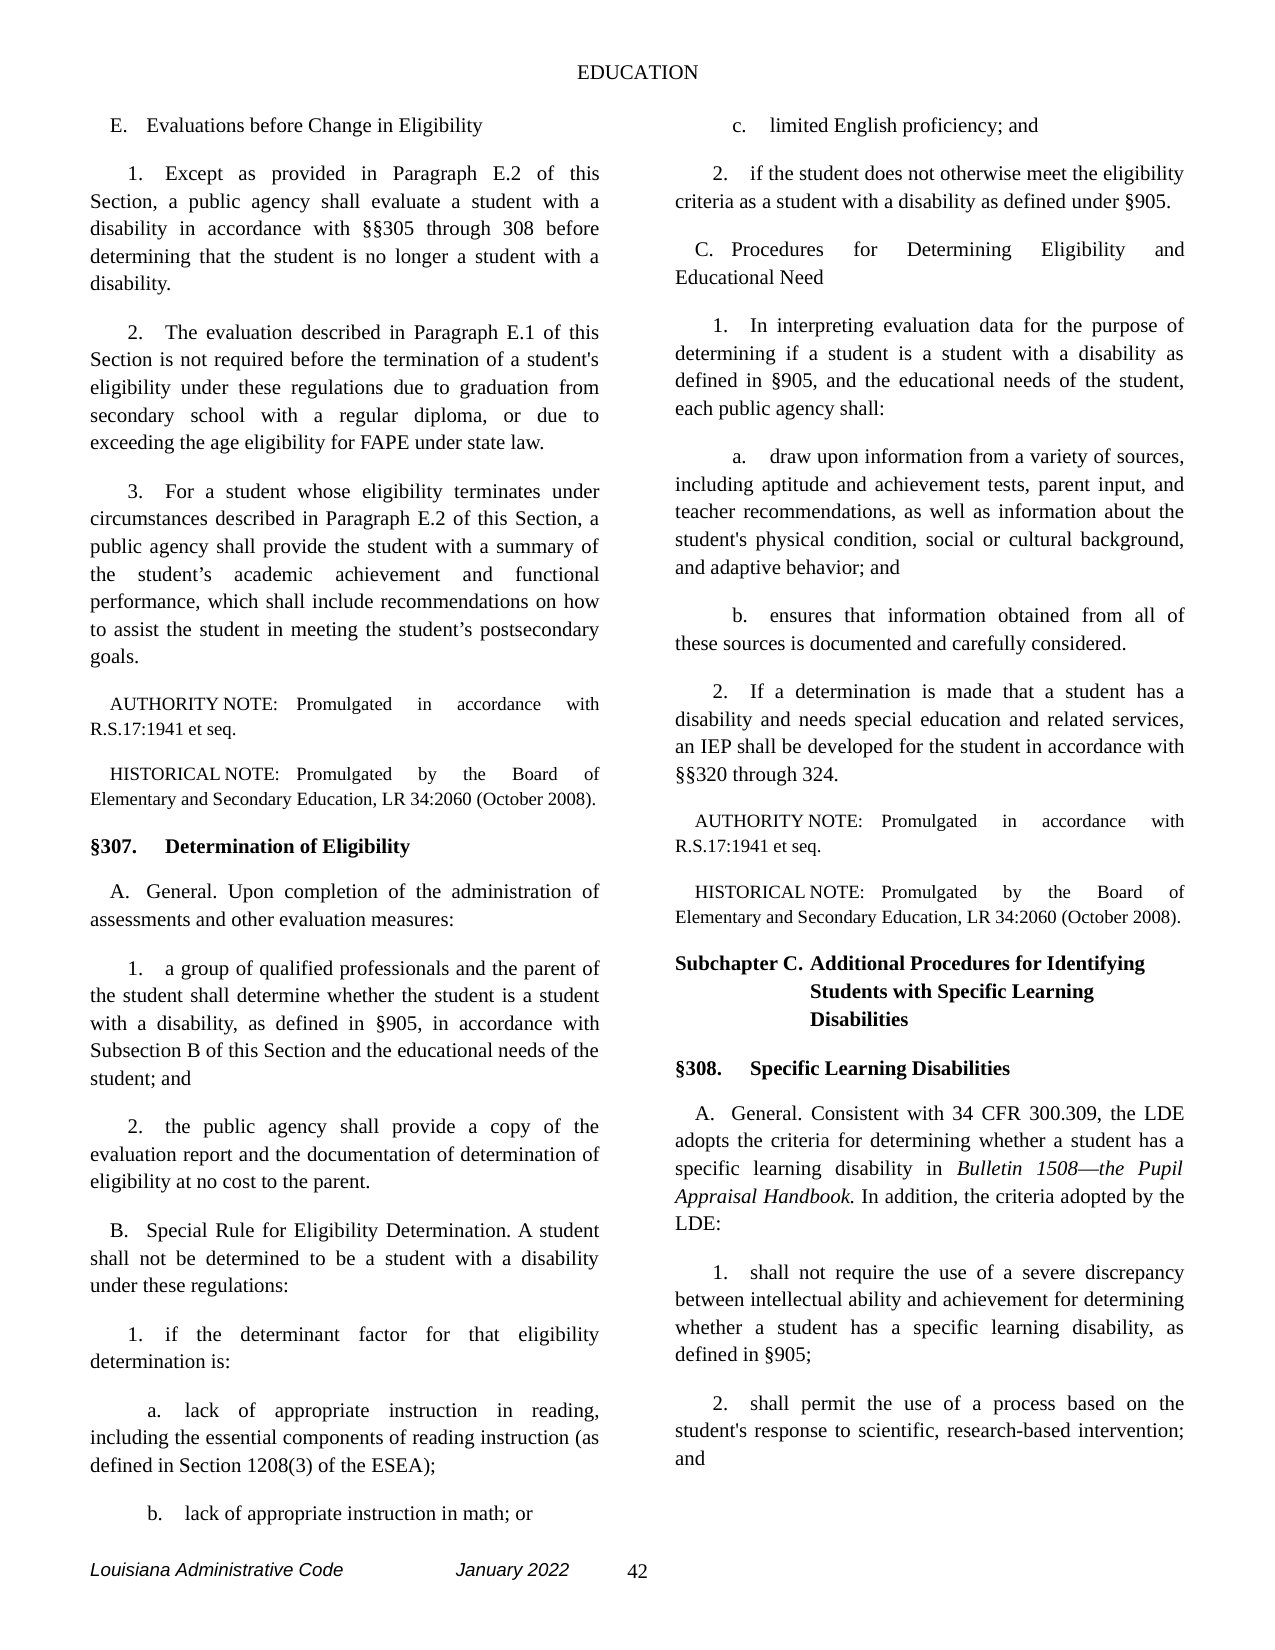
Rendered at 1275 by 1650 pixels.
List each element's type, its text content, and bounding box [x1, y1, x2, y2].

text a. lack of appropriate instruction in reading, including the essential components of reading instruction (as defined in Section 1208(3) of the ESEA); [90, 1398, 600, 1477]
text 2. shall permit the use of a process based on the student's response to scientific, research-based intervention; and [675, 1391, 1185, 1470]
text HISTORICAL NOTE: Promulgated by the Board of Elementary and Secondary Education, LR 34:2060 (October 2008). [90, 763, 600, 809]
text §308. Specific Learning Disabilities [675, 1055, 1185, 1080]
text 1. if the determinant factor for that eligibility determination is: [90, 1322, 600, 1373]
text 1. shall not require the use of a severe discrepancy between intellectual ability and achievement for determining whether a student has a specific learning disability, as defined in §905; [675, 1259, 1185, 1366]
text a. draw upon information from a variety of sources, including aptitude and achievement tests, parent input, and teacher recommendations, as well as information about the student's physical condition, social or cultural background, and adaptive behavior; and [675, 444, 1185, 579]
text 3. For a student whose eligibility terminates under circumstances described in Paragraph E.2 of this Section, a public agency shall provide the student with a summary of the student’s academic achievement and functional performance, which shall include recommendations on how to assist the student in meeting the student’s postsecondary goals. [90, 479, 600, 668]
text Subchapter C. Additional Procedures for Identifying Students with Specific Learning Disabilities [675, 951, 1185, 1031]
text c. limited English proficiency; and [675, 112, 1185, 137]
text E. Evaluations before Change in Eligibility [90, 112, 600, 137]
text b. ensures that information obtained from all of these sources is documented and carefully considered. [675, 603, 1185, 655]
text 1. Except as provided in Paragraph E.2 of this Section, a public agency shall evaluate a student with a disability in accordance with §§305 through 308 before determining that the student is no longer a student with a disability. [90, 161, 600, 295]
text 2. the public agency shall provide a copy of the evaluation report and the documentation of determination of eligibility at no cost to the parent. [90, 1114, 600, 1193]
text C. Procedures for Determining Eligibility and Educational Need [675, 237, 1185, 289]
text A. General. Consistent with 34 CFR 300.309, the LDE adopts the criteria for determining whether a student has a specific learning disability in Bulletin 1508—the Pupil Appraisal Handbook. In addition, the criteria adopted by the LDE: [675, 1101, 1185, 1235]
text AUTHORITY NOTE: Promulgated in accordance with R.S.17:1941 et seq. [90, 693, 600, 739]
text 2. If a determination is made that a student has a disability and needs special education and related services, an IEP shall be developed for the student in accordance with §§320 through 324. [675, 679, 1185, 786]
text AUTHORITY NOTE: Promulgated in accordance with R.S.17:1941 et seq. [675, 810, 1185, 857]
text 1. a group of qualified professionals and the parent of the student shall determine whether the student is a student with a disability, as defined in §905, in accordance with Subsection B of this Section and the educational needs of the student; and [90, 955, 600, 1090]
text §307. Determination of Eligibility [90, 833, 600, 858]
text b. lack of appropriate instruction in math; or [90, 1501, 600, 1525]
text 2. if the student does not otherwise meet the eligibility criteria as a student with a disability as defined under §905. [675, 161, 1185, 213]
text B. Special Rule for Eligibility Determination. A student shall not be determined to be a student with a disability under these regulations: [90, 1218, 600, 1297]
text HISTORICAL NOTE: Promulgated by the Board of Elementary and Secondary Education, LR 34:2060 (October 2008). [675, 881, 1185, 927]
text 1. In interpreting evaluation data for the purpose of determining if a student is a student with a disability as defined in §905, and the educational needs of the student, each public agency shall: [675, 313, 1185, 420]
text 2. The evaluation described in Paragraph E.1 of this Section is not required before the termination of a student's eligibility under these regulations due to graduation from secondary school with a regular diploma, or due to exceeding the age eligibility for FAPE under state law. [90, 320, 600, 454]
text A. General. Upon completion of the administration of assessments and other evaluation measures: [90, 879, 600, 931]
